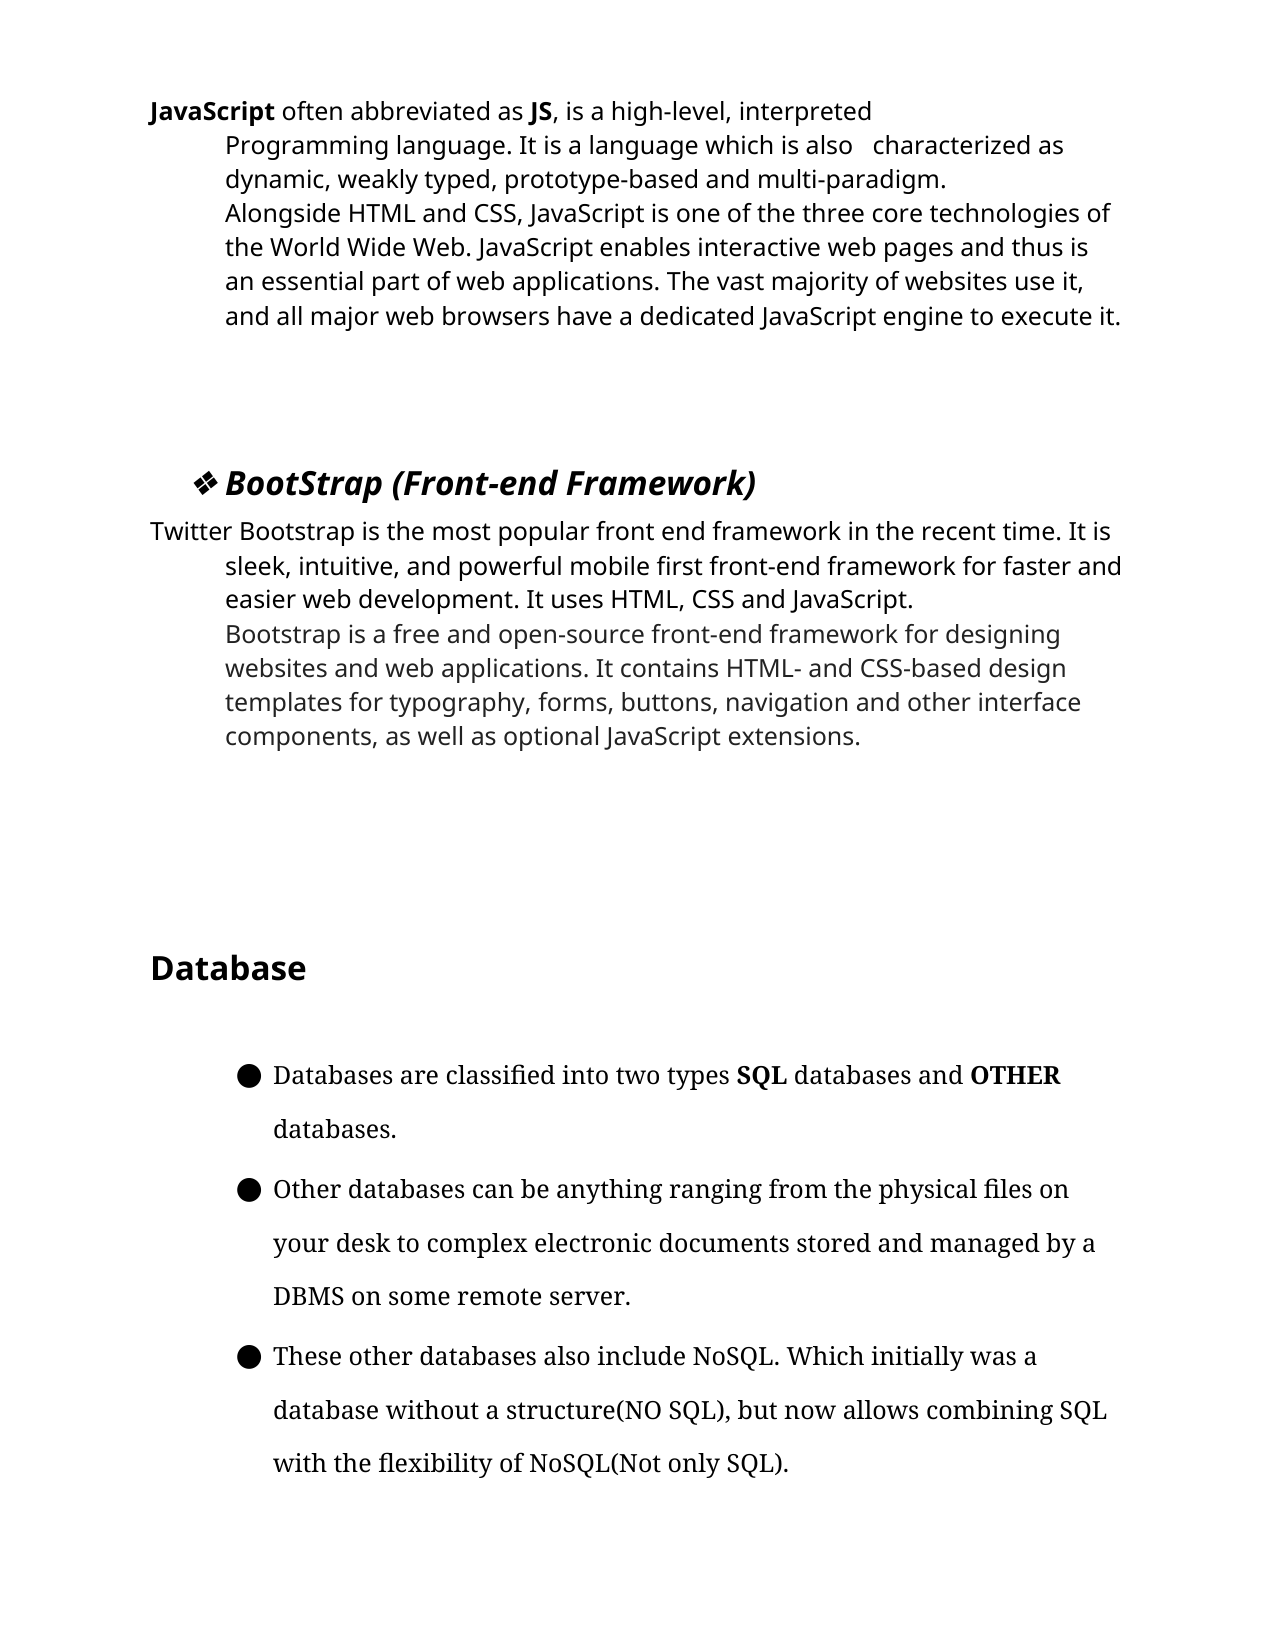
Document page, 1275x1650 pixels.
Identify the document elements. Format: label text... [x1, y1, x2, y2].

list BootStrap (Front-end Framework) [187, 446, 1125, 514]
list Databases are classified into two types SQL databases and OTHER databases. [235, 1051, 1125, 1146]
text Twitter Bootstrap is the most popular front end framework in the recent time. It is sleek, intuitive, and powerful mobile first front-end framework for faster and easier web development. It uses HTML, CSS and JavaScript. [150, 514, 1125, 616]
text JavaScript often abbreviated as JS, is a high-level, interpreted [150, 94, 1125, 128]
text Bootstrap is a free and open-source front-end framework for designing websites and web applications. It contains HTML- and CSS-based design templates for typography, forms, buttons, navigation and other interface components, as well as optional JavaScript extensions. [225, 616, 1125, 752]
list Other databases can be anything ranging from the physical files on your desk to complex electronic documents stored and managed by a DBMS on some remote server. [235, 1165, 1125, 1313]
subtitle Database [150, 945, 1125, 991]
text Programming language. It is a language which is also characterized as dynamic, weakly typed, prototype-based and multi-paradigm. [225, 128, 1125, 196]
list These other databases also include NoSQL. Which initially was a database without a structure(NO SQL), but now allows combining SQL with the flexibility of NoSQL(Not only SQL). [235, 1332, 1125, 1479]
text Alongside HTML and CSS, JavaScript is one of the three core technologies of the World Wide Web. JavaScript enables interactive web pages and thus is an essential part of web applications. The vast majority of websites use it, and all major web browsers have a dedicated JavaScript engine to execute it. [225, 196, 1125, 332]
